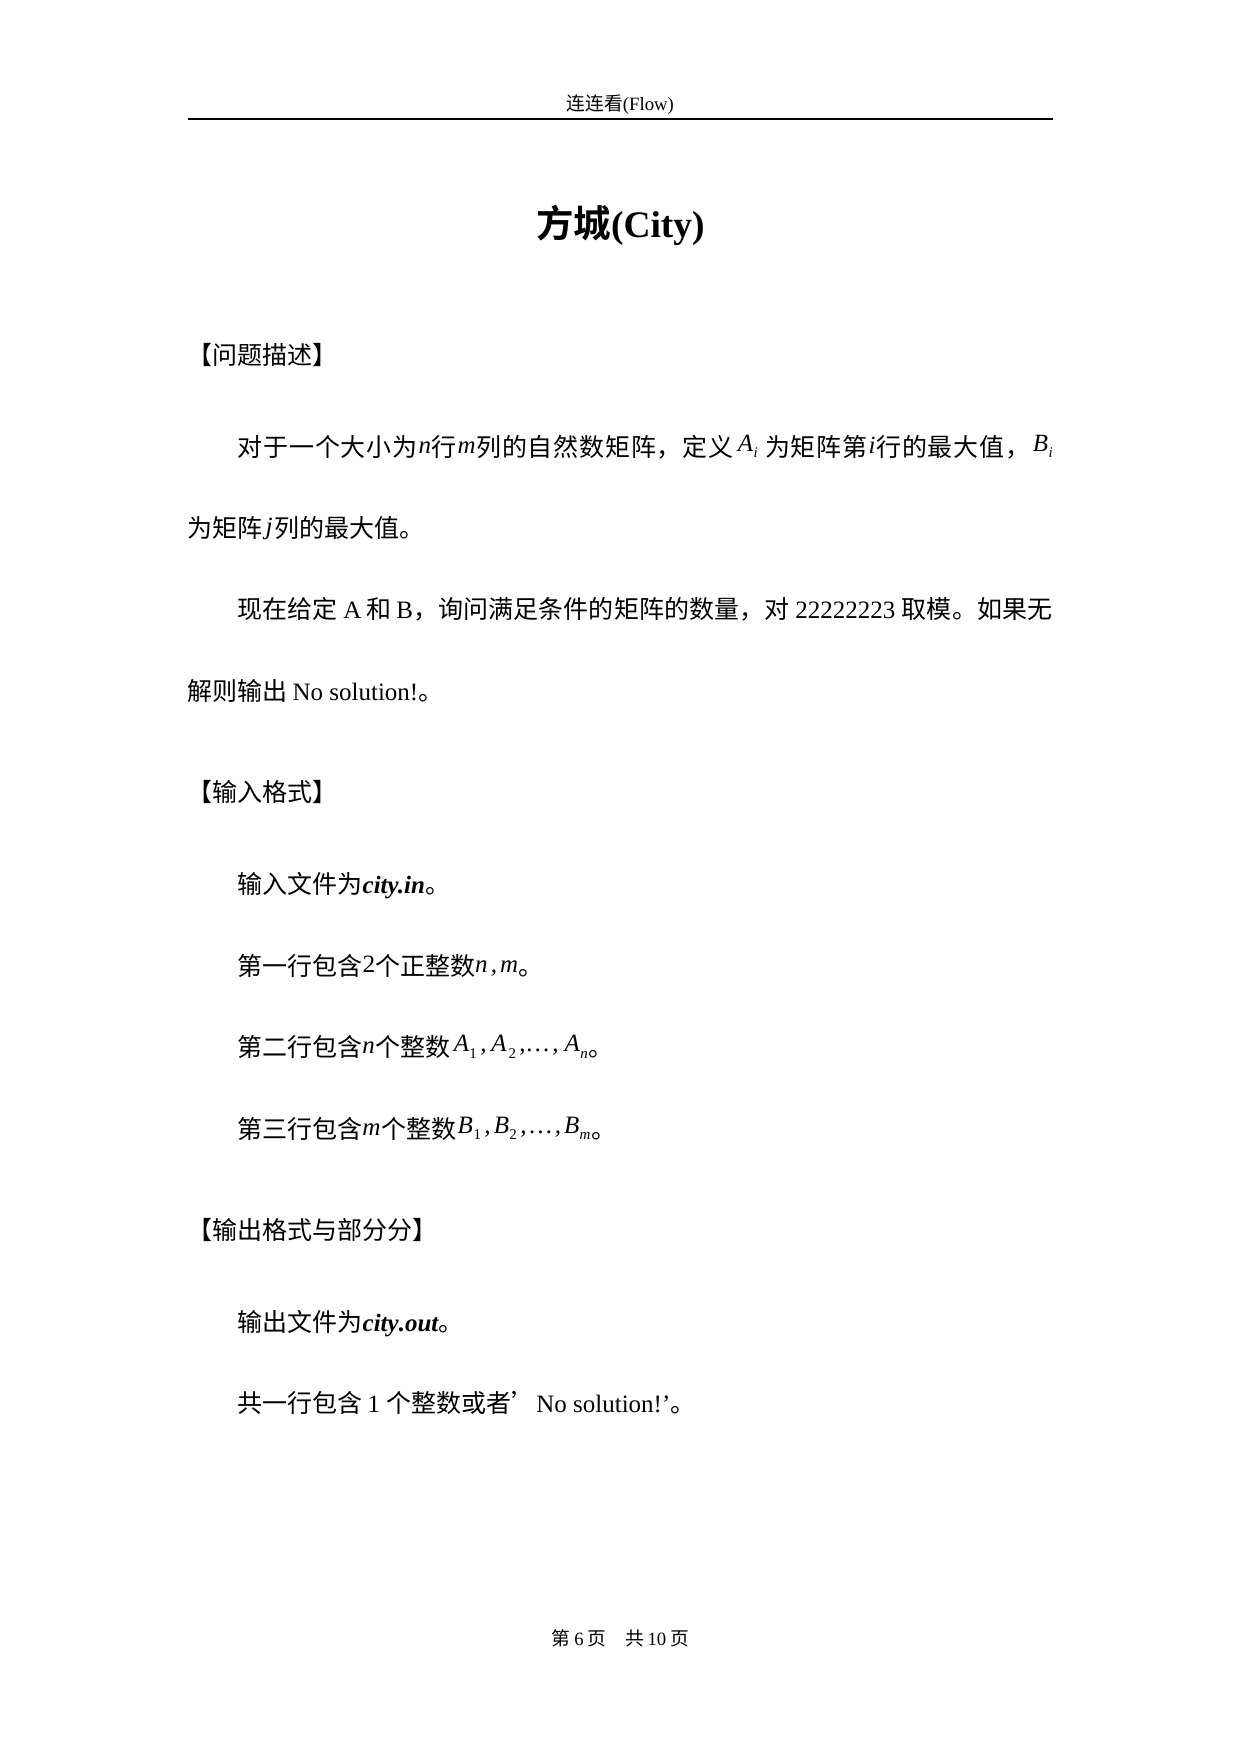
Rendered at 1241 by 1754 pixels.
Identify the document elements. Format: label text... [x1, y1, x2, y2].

text 输出文件为city.out。 [187, 1288, 1053, 1353]
text 共一行包含1 个整数或者’No solution!’。 [187, 1369, 1053, 1434]
text 【输出格式与部分分】 [187, 1196, 1053, 1261]
text 【问题描述】 [187, 321, 1053, 386]
text 第二行包含个整数。 [187, 1013, 1053, 1078]
text 方城(City) [187, 189, 1053, 254]
text 第三行包含个整数。 [187, 1095, 1053, 1160]
text 第一行包含个正整数。 [187, 932, 1053, 997]
text 对于一个大小为行列的自然数矩阵，定义 为矩阵第行的最大值， 为矩阵列的最大值。 [187, 413, 1053, 559]
text 输入文件为city.in。 [187, 850, 1053, 915]
text 【输入格式】 [187, 758, 1053, 823]
text 现在给定A 和B，询问满足条件的矩阵的数量，对22222223 取模。如果无解则输出No solution!。 [187, 576, 1053, 722]
